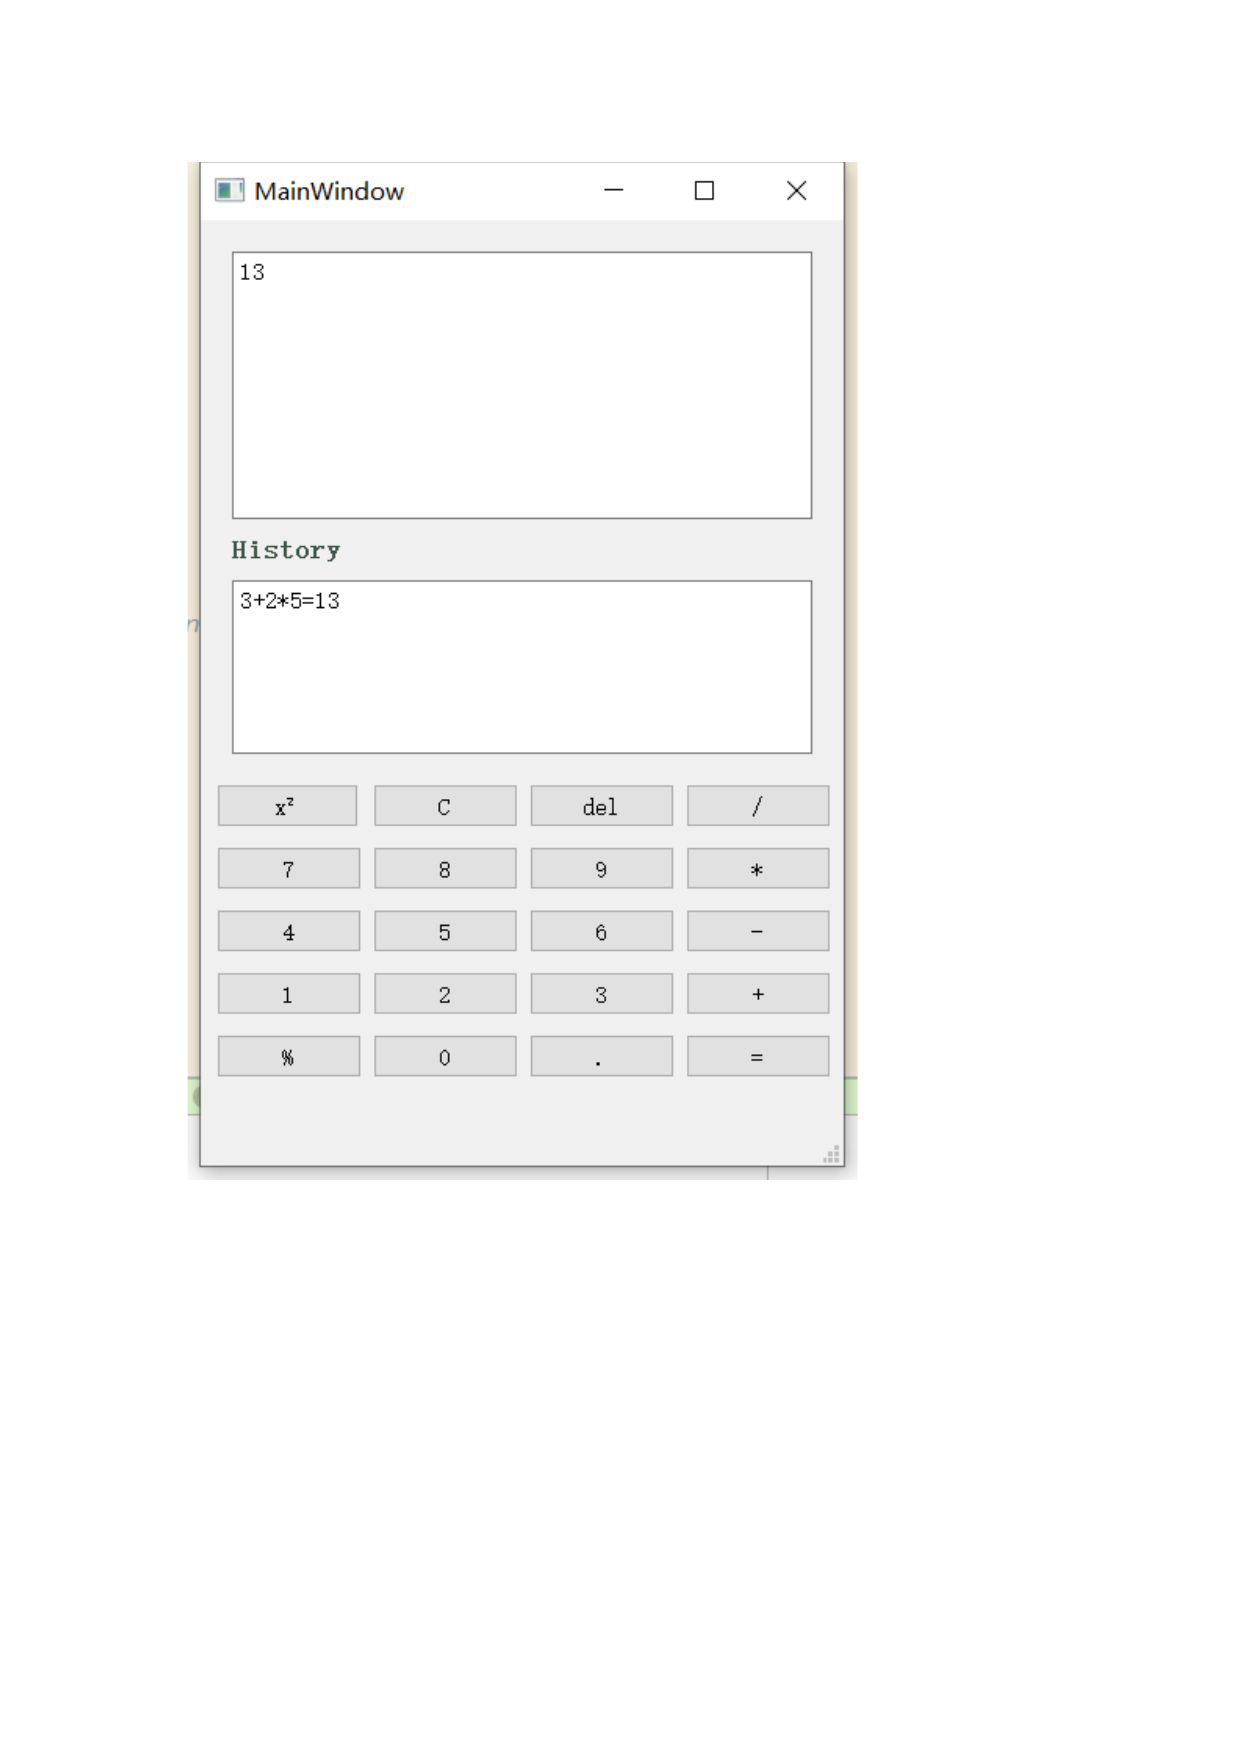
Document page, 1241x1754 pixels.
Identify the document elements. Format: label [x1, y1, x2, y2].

picture [187, 162, 858, 1180]
